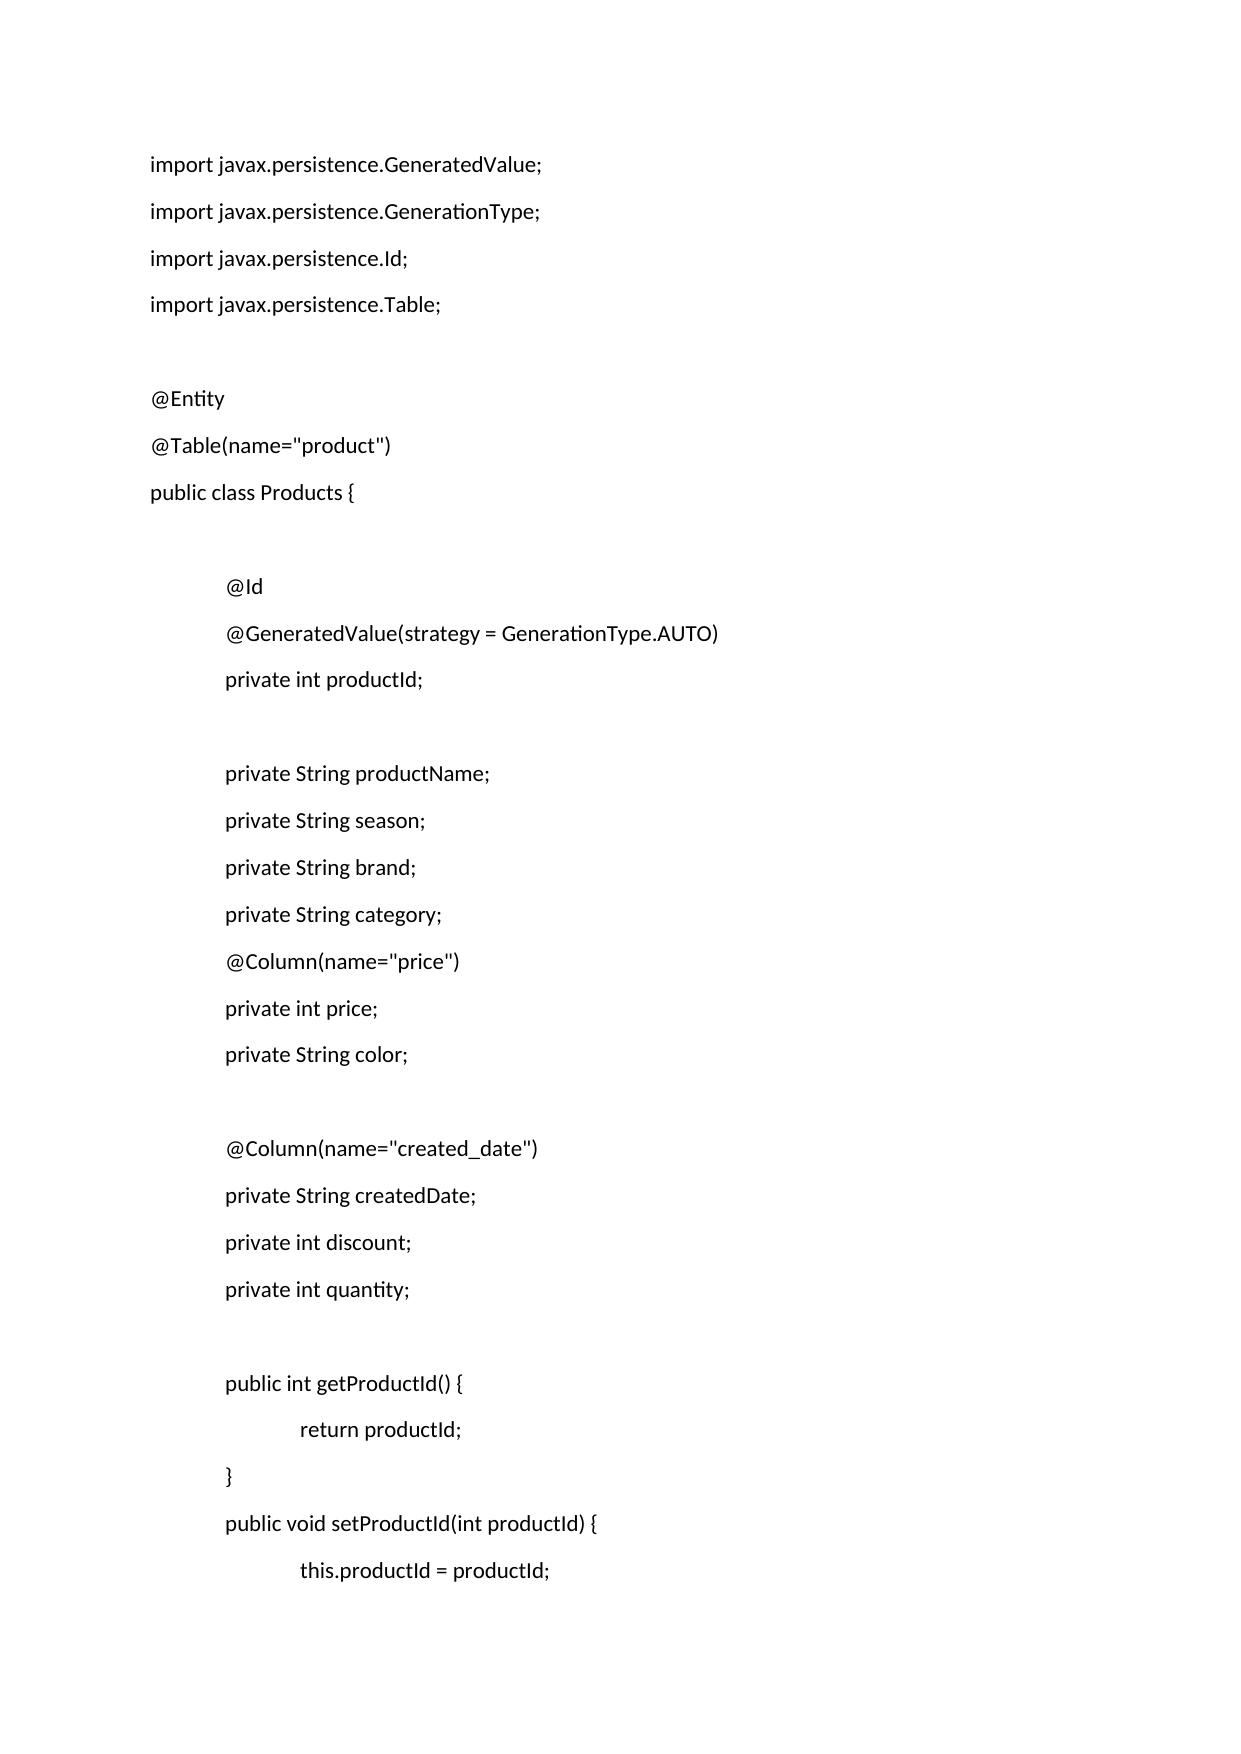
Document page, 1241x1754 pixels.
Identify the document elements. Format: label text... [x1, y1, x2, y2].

text import javax.persistence.GenerationType; [150, 197, 1090, 225]
text import javax.persistence.Table; [150, 291, 1090, 319]
text @GeneratedValue(strategy = GenerationType.AUTO) [150, 619, 1090, 647]
text @Table(name="product") [150, 431, 1090, 459]
text public void setProductId(int productId) { [150, 1509, 1090, 1537]
text @Column(name="price") [150, 947, 1090, 975]
text @Entity [150, 384, 1090, 412]
text return productId; [150, 1416, 1090, 1444]
text public int getProductId() { [150, 1369, 1090, 1397]
text private int productId; [150, 666, 1090, 694]
text import javax.persistence.Id; [150, 244, 1090, 272]
text @Id [150, 572, 1090, 600]
text private String createdDate; [150, 1181, 1090, 1209]
text private String category; [150, 900, 1090, 928]
text import javax.persistence.GeneratedValue; [150, 150, 1090, 178]
text private int price; [150, 994, 1090, 1022]
text private String productName; [150, 759, 1090, 787]
text @Column(name="created_date") [150, 1134, 1090, 1162]
text } [150, 1462, 1090, 1491]
text private String brand; [150, 853, 1090, 881]
text private String season; [150, 806, 1090, 834]
text private int quantity; [150, 1275, 1090, 1303]
text private int discount; [150, 1228, 1090, 1256]
text public class Products { [150, 478, 1090, 506]
text private String color; [150, 1041, 1090, 1069]
text this.productId = productId; [150, 1556, 1090, 1584]
